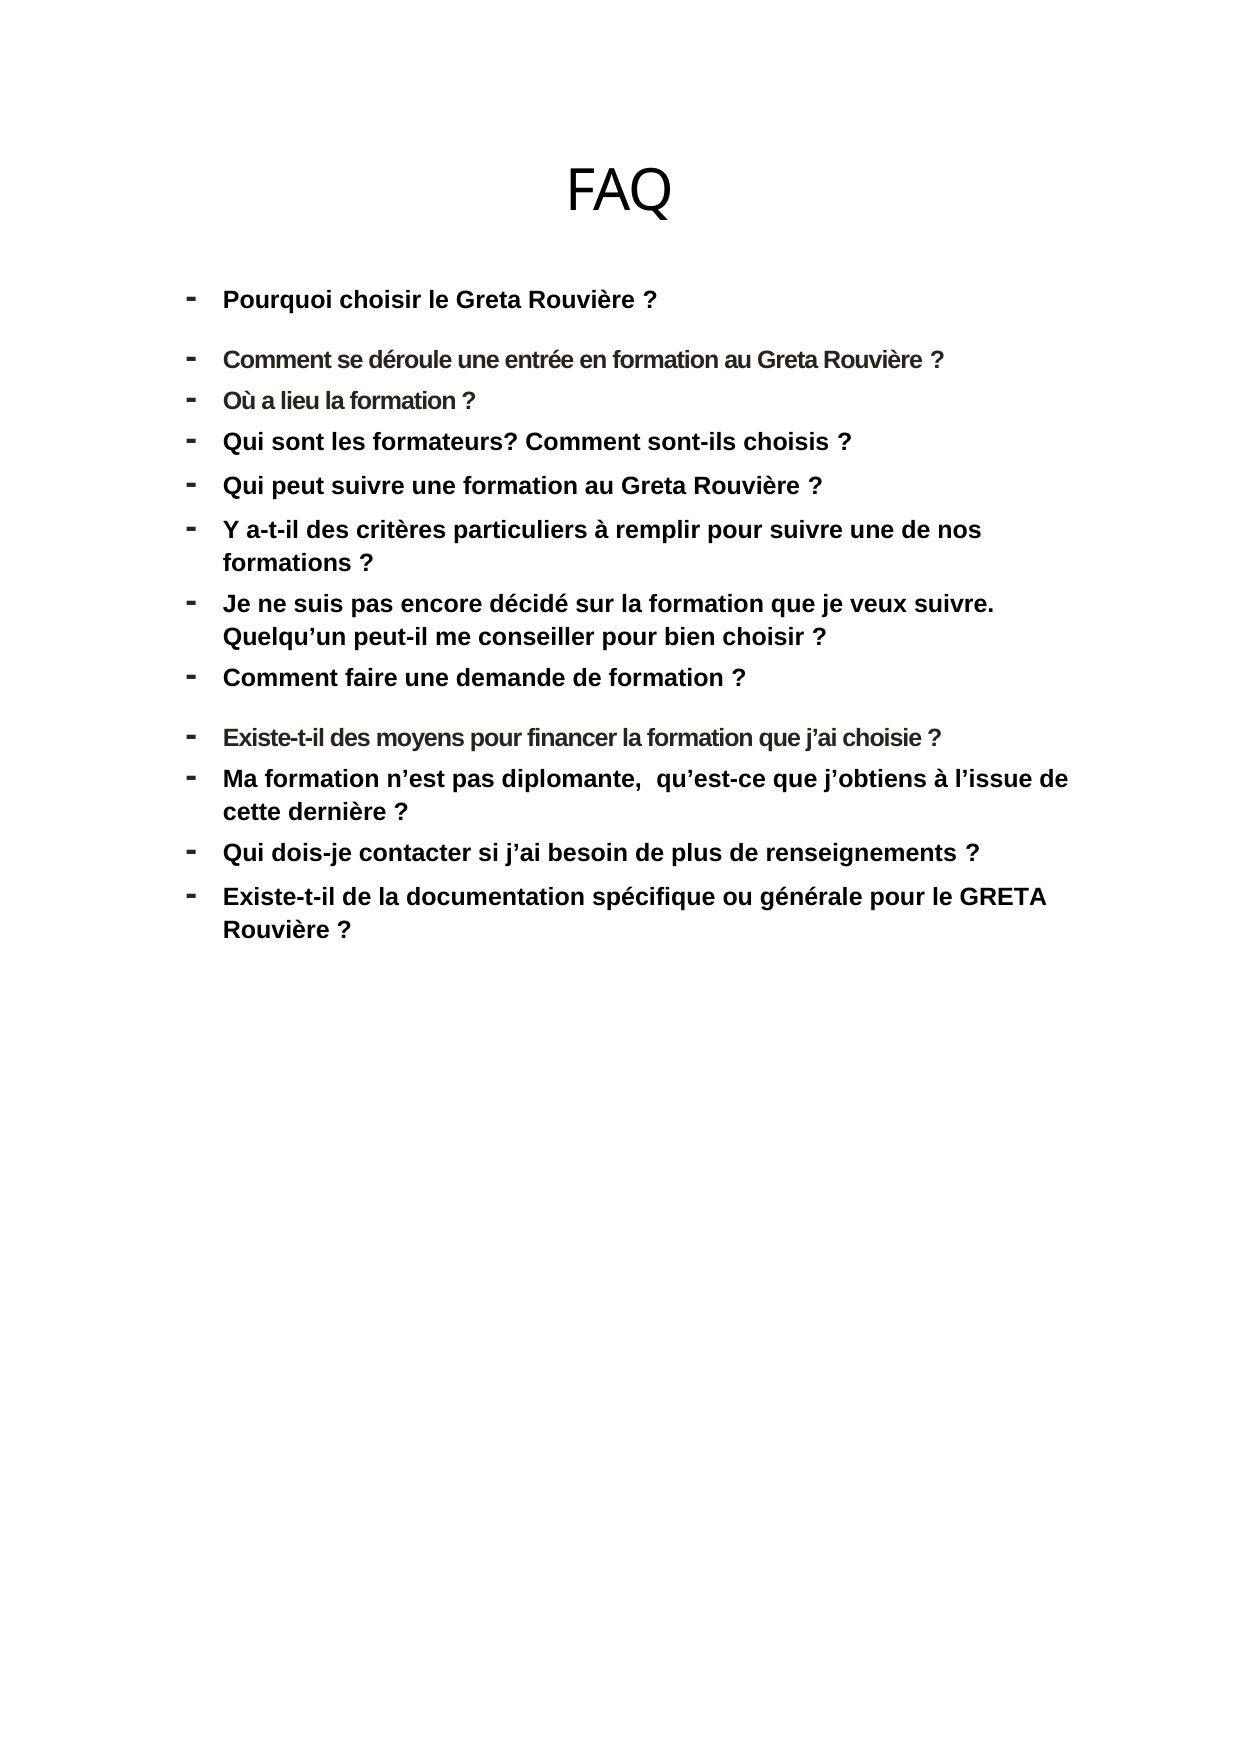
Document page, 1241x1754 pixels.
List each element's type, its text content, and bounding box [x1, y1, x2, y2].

list Pourquoi choisir le Greta Rouvière ? [185, 275, 1093, 316]
list Comment faire une demande de formation ? [185, 653, 1093, 694]
title Existe-t-il des moyens pour financer la formation que j’ai choisie ? [185, 713, 1093, 754]
list Qui peut suivre une formation au Greta Rouvière ? [185, 461, 1093, 502]
list Existe-t-il de la documentation spécifique ou générale pour le GRETA Rouvière ? [185, 872, 1093, 944]
list Je ne suis pas encore décidé sur la formation que je veux suivre. Quelqu’un peut-il me conseiller pour bien choisir ? [185, 579, 1093, 651]
title Comment se déroule une entrée en formation au Greta Rouvière ? [185, 335, 1093, 376]
list Ma formation n’est pas diplomante, qu’est-ce que j’obtiens à l’issue de cette dernière ? [185, 754, 1093, 826]
list Y a-t-il des critères particuliers à remplir pour suivre une de nos formations ? [185, 505, 1093, 577]
title Où a lieu la formation ? [185, 376, 1093, 417]
list Qui sont les formateurs? Comment sont-ils choisis ? [185, 417, 1093, 458]
title FAQ [148, 148, 1093, 227]
list Qui dois-je contacter si j’ai besoin de plus de renseignements ? [185, 828, 1093, 869]
